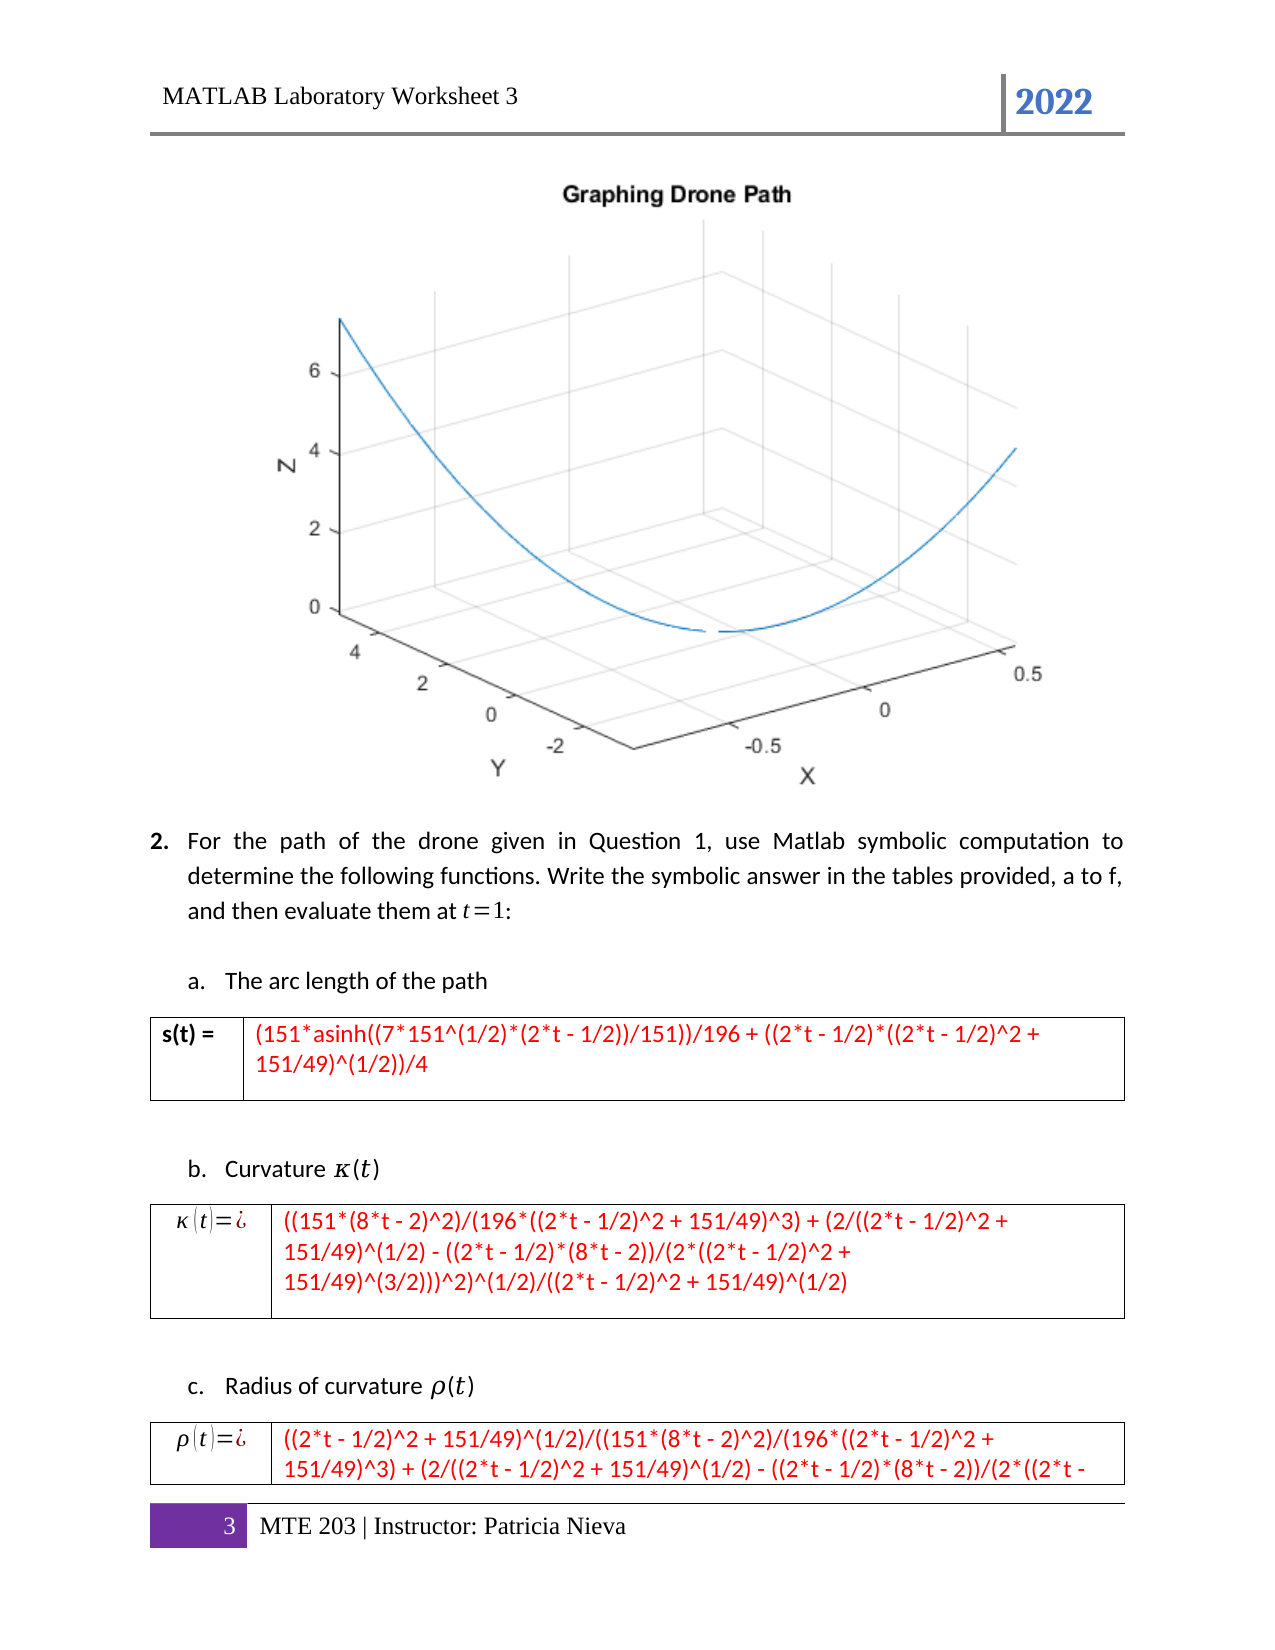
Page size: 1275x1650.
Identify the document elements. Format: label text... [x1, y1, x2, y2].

table_header s(t) = [151, 1018, 243, 1100]
list Curvature 𝜅(𝑡) [187, 1152, 1125, 1183]
table_header [151, 1205, 271, 1317]
list Radius of curvature 𝜌(𝑡) [187, 1370, 1125, 1401]
picture [225, 165, 1100, 822]
table_header (151*asinh((7*151^(1/2)*(2*t - 1/2))/151))/196 + ((2*t - 1/2)*((2*t - 1/2)^2 + 151/49)^(1/2))/4 [244, 1018, 1124, 1100]
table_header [272, 1423, 1124, 1484]
table_header ((151*(8*t - 2)^2)/(196*((2*t - 1/2)^2 + 151/49)^3) + (2/((2*t - 1/2)^2 + 151/49)^(1/2) - ((2*t - 1/2)*(8*t - 2))/(2*((2*t - 1/2)^2 + 151/49)^(3/2)))^2)^(1/2)/((2*t - 1/2)^2 + 151/49)^(1/2) [272, 1205, 1124, 1317]
list For the path of the drone given in Question 1, use Matlab symbolic computation to determine the following functions. Write the symbolic answer in the tables provided, a to f, and then evaluate them at : [150, 826, 1125, 926]
table_header [151, 1423, 271, 1484]
list The arc length of the path [187, 966, 1125, 996]
